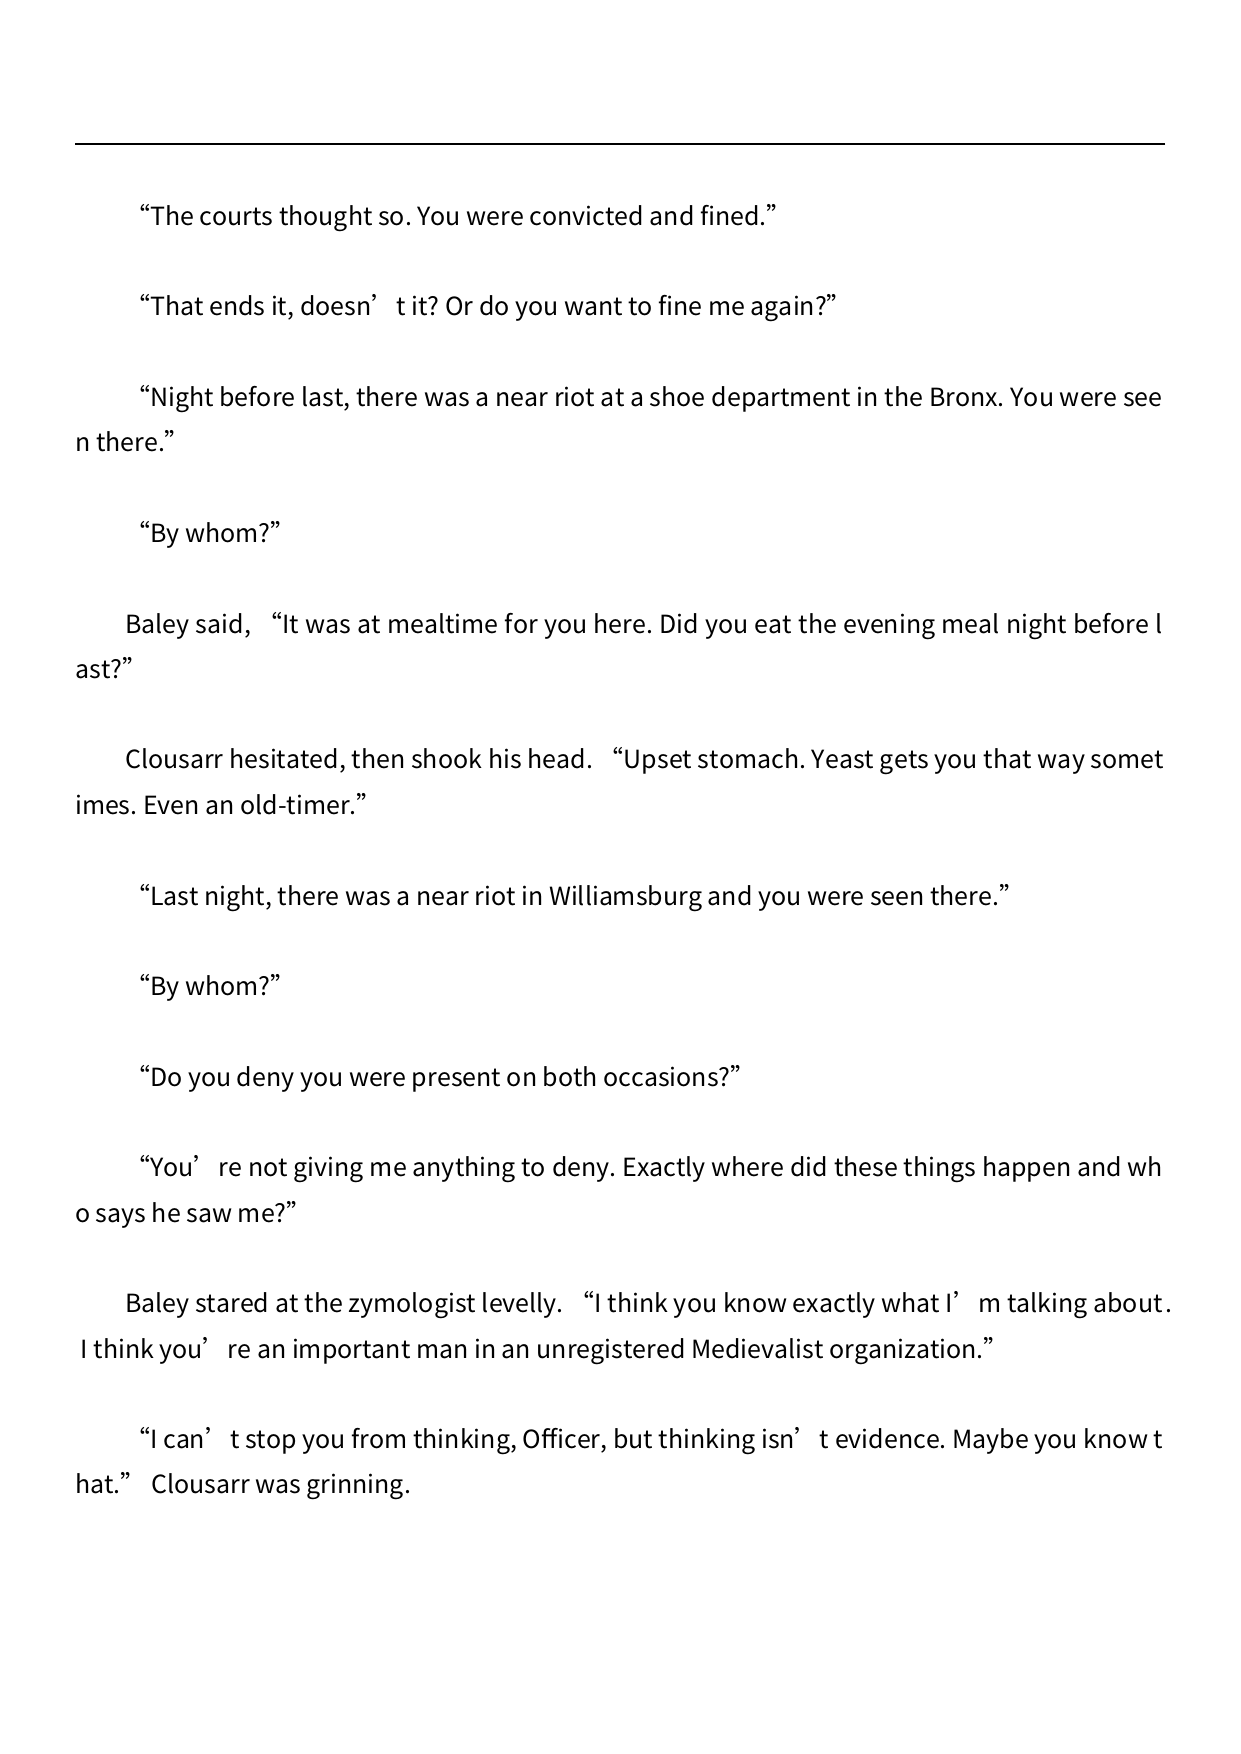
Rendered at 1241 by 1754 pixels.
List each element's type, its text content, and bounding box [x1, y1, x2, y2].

text “Do you deny you were present on both occasions?” [75, 1053, 1165, 1098]
text “That ends it, doesn’t it? Or do you want to fine me again?” [75, 282, 1165, 328]
text “By whom?” [75, 962, 1165, 1007]
text Baley stared at the zymologist levelly. “I think you know exactly what I’m talking about. I think you’re an important man in an unregistered Medievalist organization.” [75, 1279, 1165, 1370]
text “The courts thought so. You were convicted and fined.” [75, 192, 1165, 237]
text “I can’t stop you from thinking, Officer, but thinking isn’t evidence. Maybe you know that.” Clousarr was grinning. [75, 1415, 1165, 1506]
text “Last night, there was a near riot in Williamsburg and you were seen there.” [75, 871, 1165, 917]
text “Night before last, there was a near riot at a shoe department in the Bronx. You were seen there.” [75, 373, 1165, 464]
text “You’re not giving me anything to deny. Exactly where did these things happen and who says he saw me?” [75, 1143, 1165, 1234]
text “By whom?” [75, 509, 1165, 554]
text Clousarr hesitated, then shook his head. “Upset stomach. Yeast gets you that way sometimes. Even an old-timer.” [75, 736, 1165, 826]
text Baley said, “It was at mealtime for you here. Did you eat the evening meal night before last?” [75, 599, 1165, 690]
